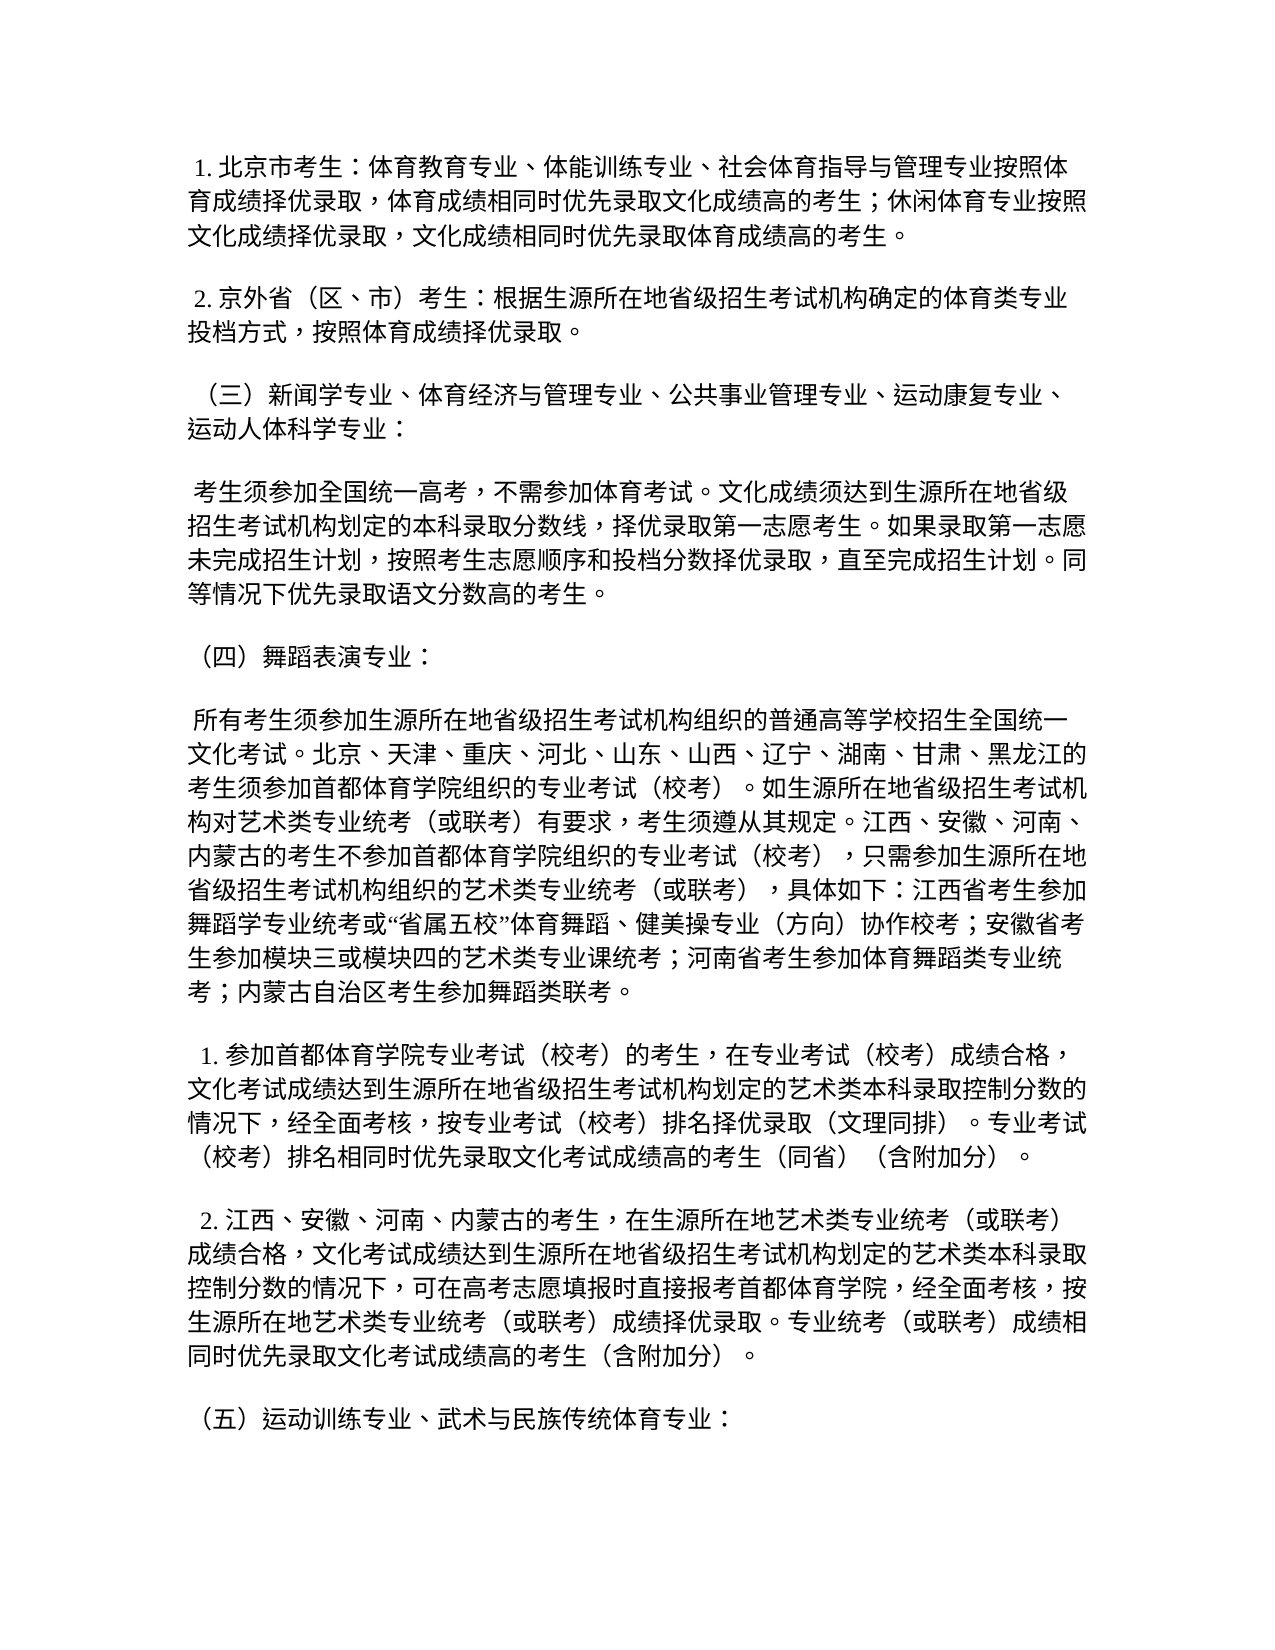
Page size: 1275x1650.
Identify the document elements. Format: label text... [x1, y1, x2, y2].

text 考生须参加全国统一高考，不需参加体育考试。文化成绩须达到生源所在地省级招生考试机构划定的本科录取分数线，择优录取第一志愿考生。如果录取第一志愿未完成招生计划，按照考生志愿顺序和投档分数择优录取，直至完成招生计划。同等情况下优先录取语文分数高的考生。 [187, 475, 1087, 611]
text 1. 北京市考生：体育教育专业、体能训练专业、社会体育指导与管理专业按照体育成绩择优录取，体育成绩相同时优先录取文化成绩高的考生；休闲体育专业按照文化成绩择优录取，文化成绩相同时优先录取体育成绩高的考生。 [187, 150, 1087, 252]
text 1. 参加首都体育学院专业考试（校考）的考生，在专业考试（校考）成绩合格，文化考试成绩达到生源所在地省级招生考试机构划定的艺术类本科录取控制分数的情况下，经全面考核，按专业考试（校考）排名择优录取（文理同排）。专业考试（校考）排名相同时优先录取文化考试成绩高的考生（同省）（含附加分）。 [187, 1038, 1087, 1174]
text （五）运动训练专业、武术与民族传统体育专业： [187, 1402, 1087, 1436]
text （三）新闻学专业、体育经济与管理专业、公共事业管理专业、运动康复专业、运动人体科学专业： [187, 378, 1087, 446]
text 2. 江西、安徽、河南、内蒙古的考生，在生源所在地艺术类专业统考（或联考）成绩合格，文化考试成绩达到生源所在地省级招生考试机构划定的艺术类本科录取控制分数的情况下，可在高考志愿填报时直接报考首都体育学院，经全面考核，按生源所在地艺术类专业统考（或联考）成绩择优录取。专业统考（或联考）成绩相同时优先录取文化考试成绩高的考生（含附加分）。 [187, 1203, 1087, 1373]
text 所有考生须参加生源所在地省级招生考试机构组织的普通高等学校招生全国统一文化考试。北京、天津、重庆、河北、山东、山西、辽宁、湖南、甘肃、黑龙江的考生须参加首都体育学院组织的专业考试（校考）。如生源所在地省级招生考试机构对艺术类专业统考（或联考）有要求，考生须遵从其规定。江西、安徽、河南、内蒙古的考生不参加首都体育学院组织的专业考试（校考），只需参加生源所在地省级招生考试机构组织的艺术类专业统考（或联考），具体如下：江西省考生参加舞蹈学专业统考或“省属五校”体育舞蹈、健美操专业（方向）协作校考；安徽省考生参加模块三或模块四的艺术类专业课统考；河南省考生参加体育舞蹈类专业统考；内蒙古自治区考生参加舞蹈类联考。 [187, 702, 1087, 1009]
text 2. 京外省（区、市）考生：根据生源所在地省级招生考试机构确定的体育类专业投档方式，按照体育成绩择优录取。 [187, 281, 1087, 349]
text （四）舞蹈表演专业： [187, 640, 1087, 674]
